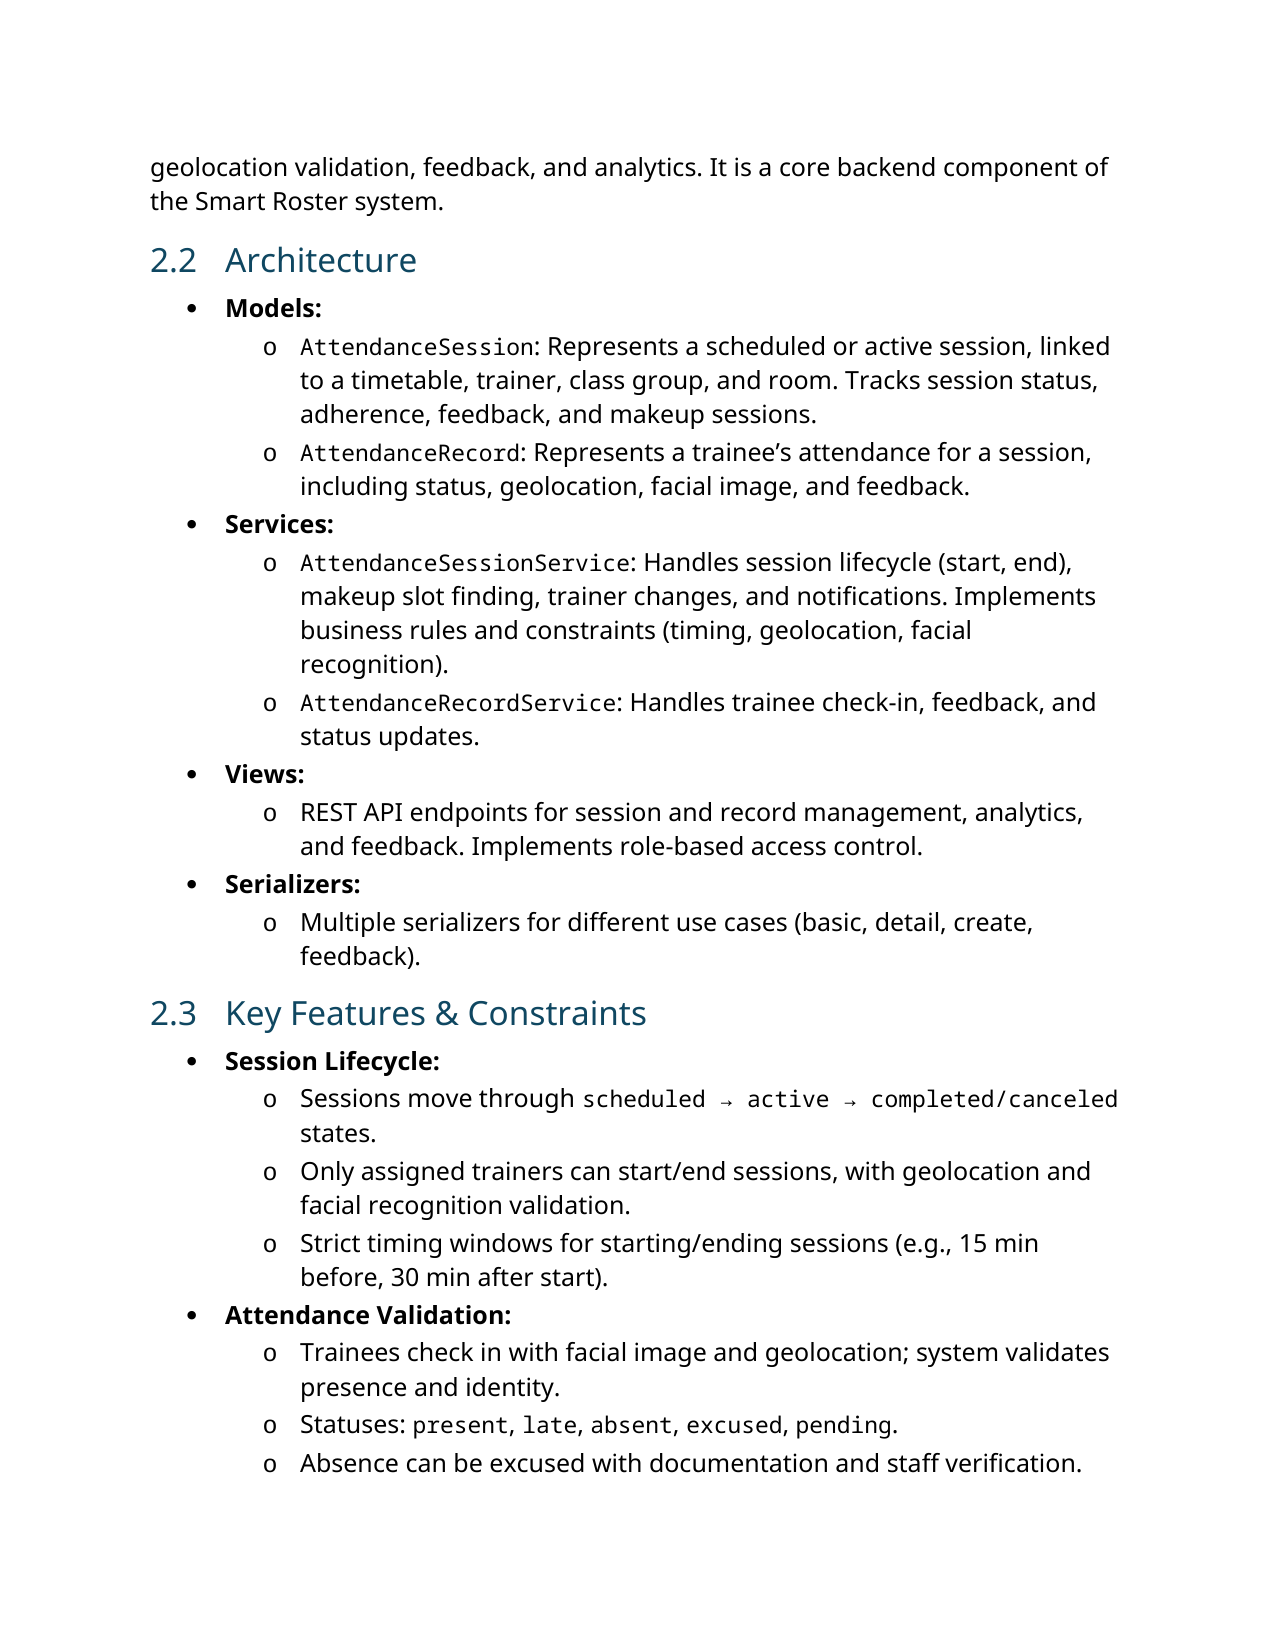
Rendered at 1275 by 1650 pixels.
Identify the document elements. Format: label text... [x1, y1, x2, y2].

list Views: [187, 757, 1125, 791]
list AttendanceRecordService: Handles trainee check-in, feedback, and status updates. [262, 685, 1125, 753]
subtitle 2.2 Architecture [150, 237, 1125, 282]
list AttendanceSessionService: Handles session lifecycle (start, end), makeup slot finding, trainer changes, and notifications. Implements business rules and constraints (timing, geolocation, facial recognition). [262, 544, 1125, 681]
list Multiple serializers for different use cases (basic, detail, create, feedback). [262, 904, 1125, 973]
list Attendance Validation: [187, 1297, 1125, 1331]
list Sessions move through scheduled → active → completed/canceled states. [262, 1081, 1125, 1149]
list Strict timing windows for starting/ending sessions (e.g., 15 min before, 30 min after start). [262, 1225, 1125, 1293]
list AttendanceSession: Represents a scheduled or active session, linked to a timetable, trainer, class group, and room. Tracks session status, adherence, feedback, and makeup sessions. [262, 328, 1125, 431]
list AttendanceRecord: Represents a trainee’s attendance for a session, including status, geolocation, facial image, and feedback. [262, 434, 1125, 503]
list Statuses: present, late, absent, excused, pending. [262, 1407, 1125, 1441]
list Models: [187, 291, 1125, 325]
list REST API endpoints for session and record management, analytics, and feedback. Implements role-based access control. [262, 794, 1125, 863]
list Services: [187, 507, 1125, 541]
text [150, 150, 1125, 218]
list Serializers: [187, 867, 1125, 901]
list Session Lifecycle: [187, 1043, 1125, 1077]
subtitle 2.3 Key Features & Constraints [150, 989, 1125, 1035]
list Absence can be excused with documentation and staff verification. [262, 1445, 1125, 1479]
list Only assigned trainers can start/end sessions, with geolocation and facial recognition validation. [262, 1153, 1125, 1221]
list Trainees check in with facial image and geolocation; system validates presence and identity. [262, 1335, 1125, 1403]
